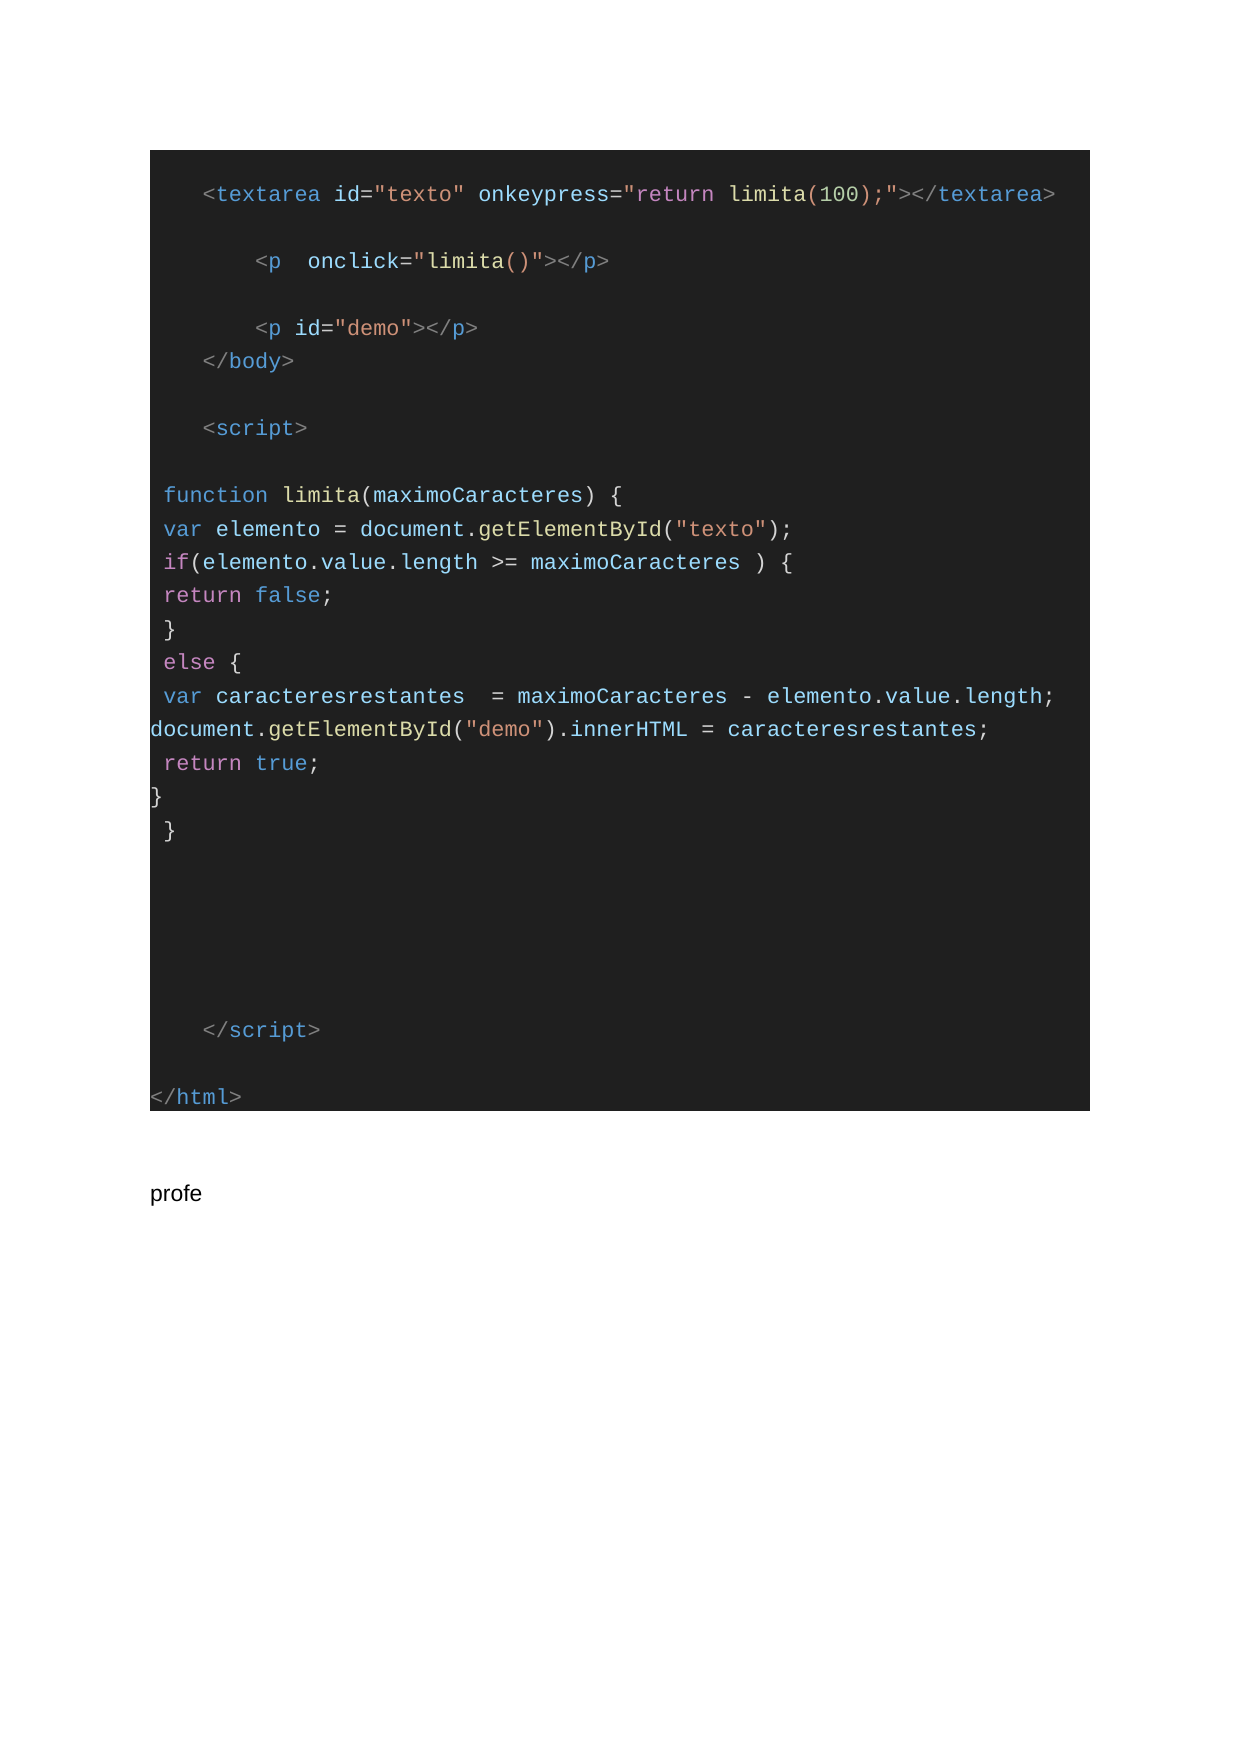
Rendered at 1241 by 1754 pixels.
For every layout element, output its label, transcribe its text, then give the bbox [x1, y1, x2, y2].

text return true; [150, 752, 1090, 777]
text return false; [150, 585, 1090, 609]
text } [150, 785, 1090, 810]
text <p id="demo"></p> [150, 317, 1090, 342]
text var caracteresrestantes = maximoCaracteres - elemento.value.length; [150, 685, 1090, 710]
text <script> [150, 417, 1090, 442]
text } [150, 819, 1090, 843]
text </script> [150, 1019, 1090, 1044]
text <textarea id="texto" onkeypress="return limita(100);"></textarea> [150, 183, 1090, 208]
text var elemento = document.getElementById("texto"); [150, 518, 1090, 543]
text document.getElementById("demo").innerHTML = caracteresrestantes; [150, 718, 1090, 743]
text profe [150, 1180, 1090, 1206]
text } [150, 618, 1090, 643]
text </body> [150, 351, 1090, 375]
text else { [150, 652, 1090, 676]
text </html> [150, 1086, 1090, 1111]
text function limita(maximoCaracteres) { [150, 484, 1090, 509]
text if(elemento.value.length >= maximoCaracteres ) { [150, 551, 1090, 576]
text <p onclick="limita()"></p> [150, 250, 1090, 275]
